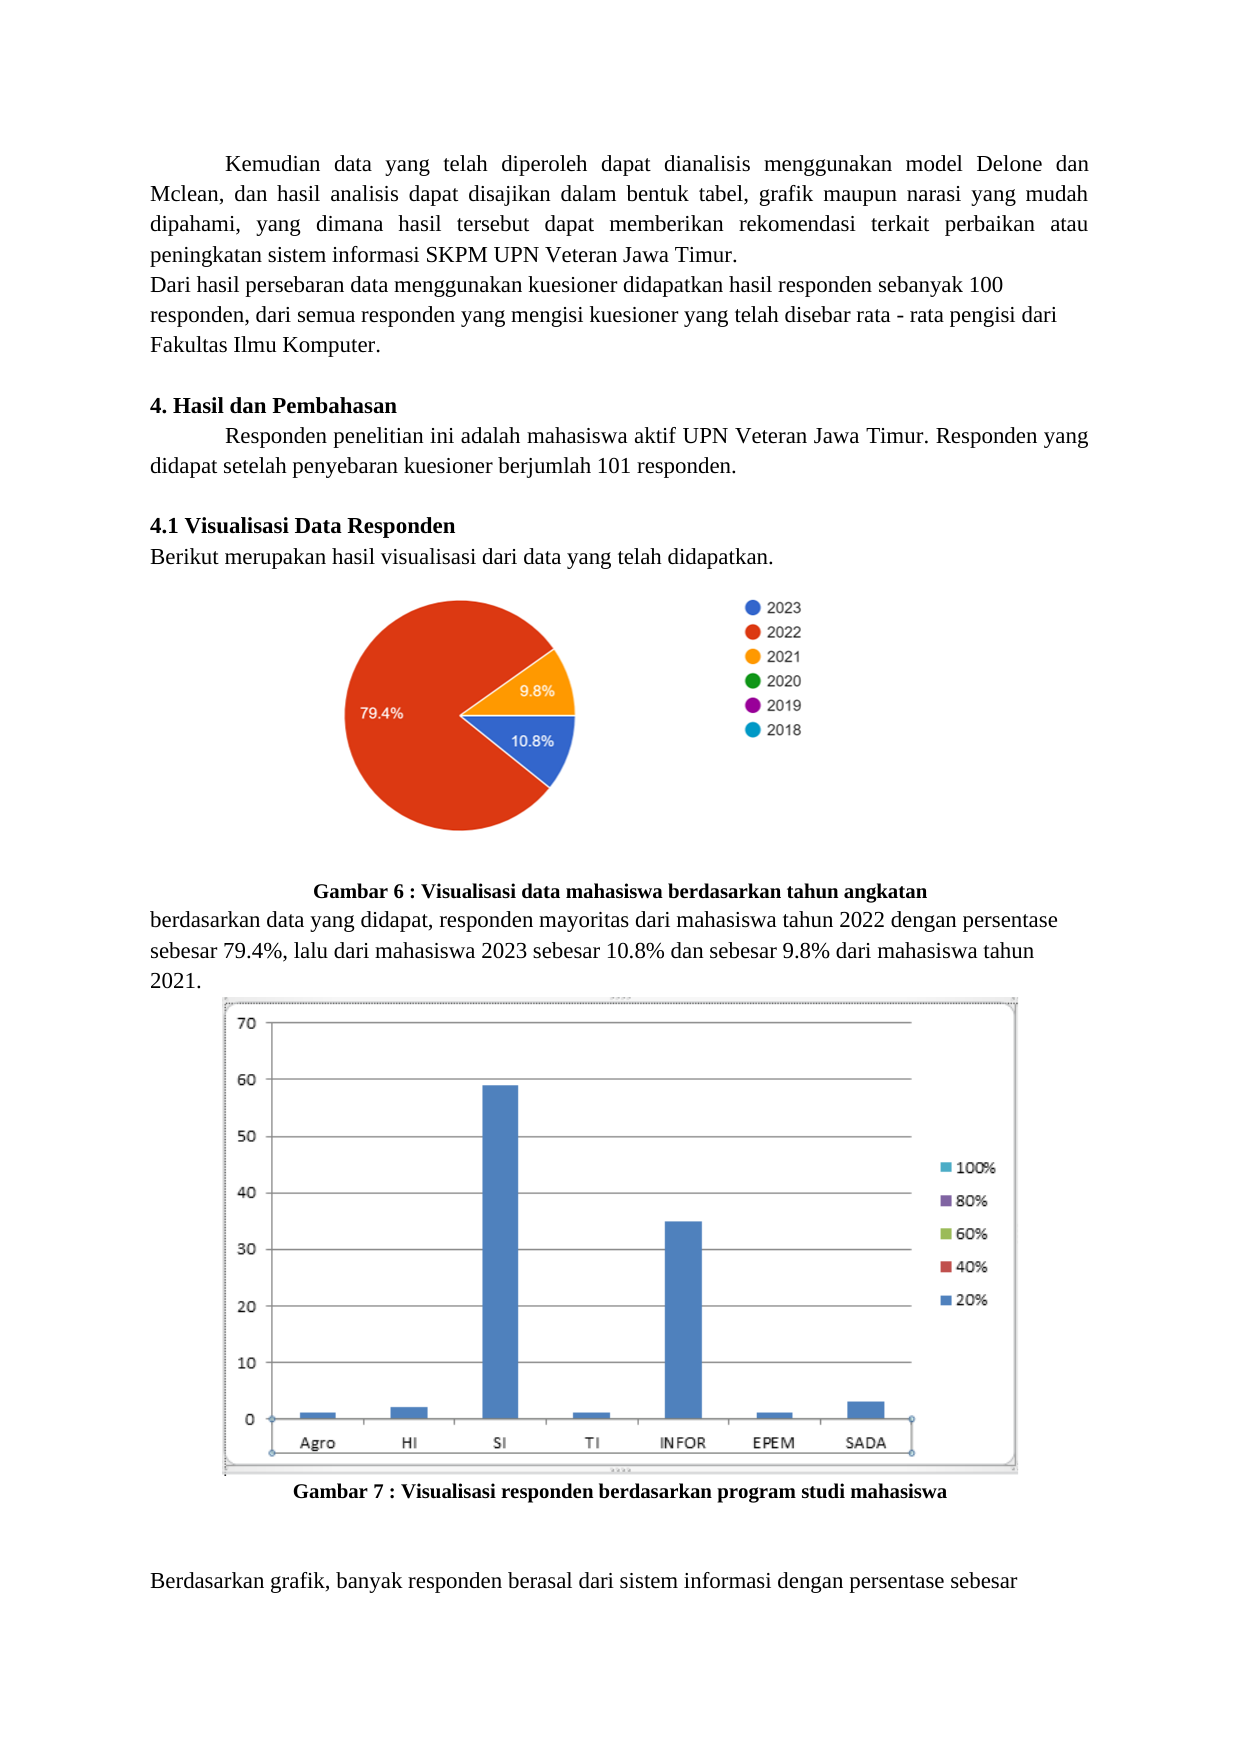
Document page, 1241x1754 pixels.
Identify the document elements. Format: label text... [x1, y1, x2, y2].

picture [222, 997, 1019, 1476]
text 4.1 Visualisasi Data Responden [150, 512, 1090, 539]
picture [150, 572, 1091, 875]
text Berikut merupakan hasil visualisasi dari data yang telah didapatkan. [150, 543, 1090, 569]
text Gambar 6 : Visualisasi data mahasiswa berdasarkan tahun angkatan [150, 879, 1090, 903]
text Berdasarkan grafik, banyak responden berasal dari sistem informasi dengan persentase sebesar [150, 1567, 1090, 1593]
text Gambar 7 : Visualisasi responden berdasarkan program studi mahasiswa [150, 1479, 1090, 1503]
text berdasarkan data yang didapat, responden mayoritas dari mahasiswa tahun 2022 dengan persentase sebesar 79.4%, lalu dari mahasiswa 2023 sebesar 10.8% dan sebesar 9.8% dari mahasiswa tahun 2021. [150, 906, 1090, 993]
text Kemudian data yang telah diperoleh dapat dianalisis menggunakan model Delone dan Mclean, dan hasil analisis dapat disajikan dalam bentuk tabel, grafik maupun narasi yang mudah dipahami, yang dimana hasil tersebut dapat memberikan rekomendasi terkait perbaikan atau peningkatan sistem informasi SKPM UPN Veteran Jawa Timur. [150, 150, 1090, 267]
text Responden penelitian ini adalah mahasiswa aktif UPN Veteran Jawa Timur. Responden yang didapat setelah penyebaran kuesioner berjumlah 101 responden. [150, 422, 1090, 478]
text Dari hasil persebaran data menggunakan kuesioner didapatkan hasil responden sebanyak 100 responden, dari semua responden yang mengisi kuesioner yang telah disebar rata - rata pengisi dari Fakultas Ilmu Komputer. [150, 271, 1090, 358]
text 4. Hasil dan Pembahasan [150, 392, 1090, 418]
